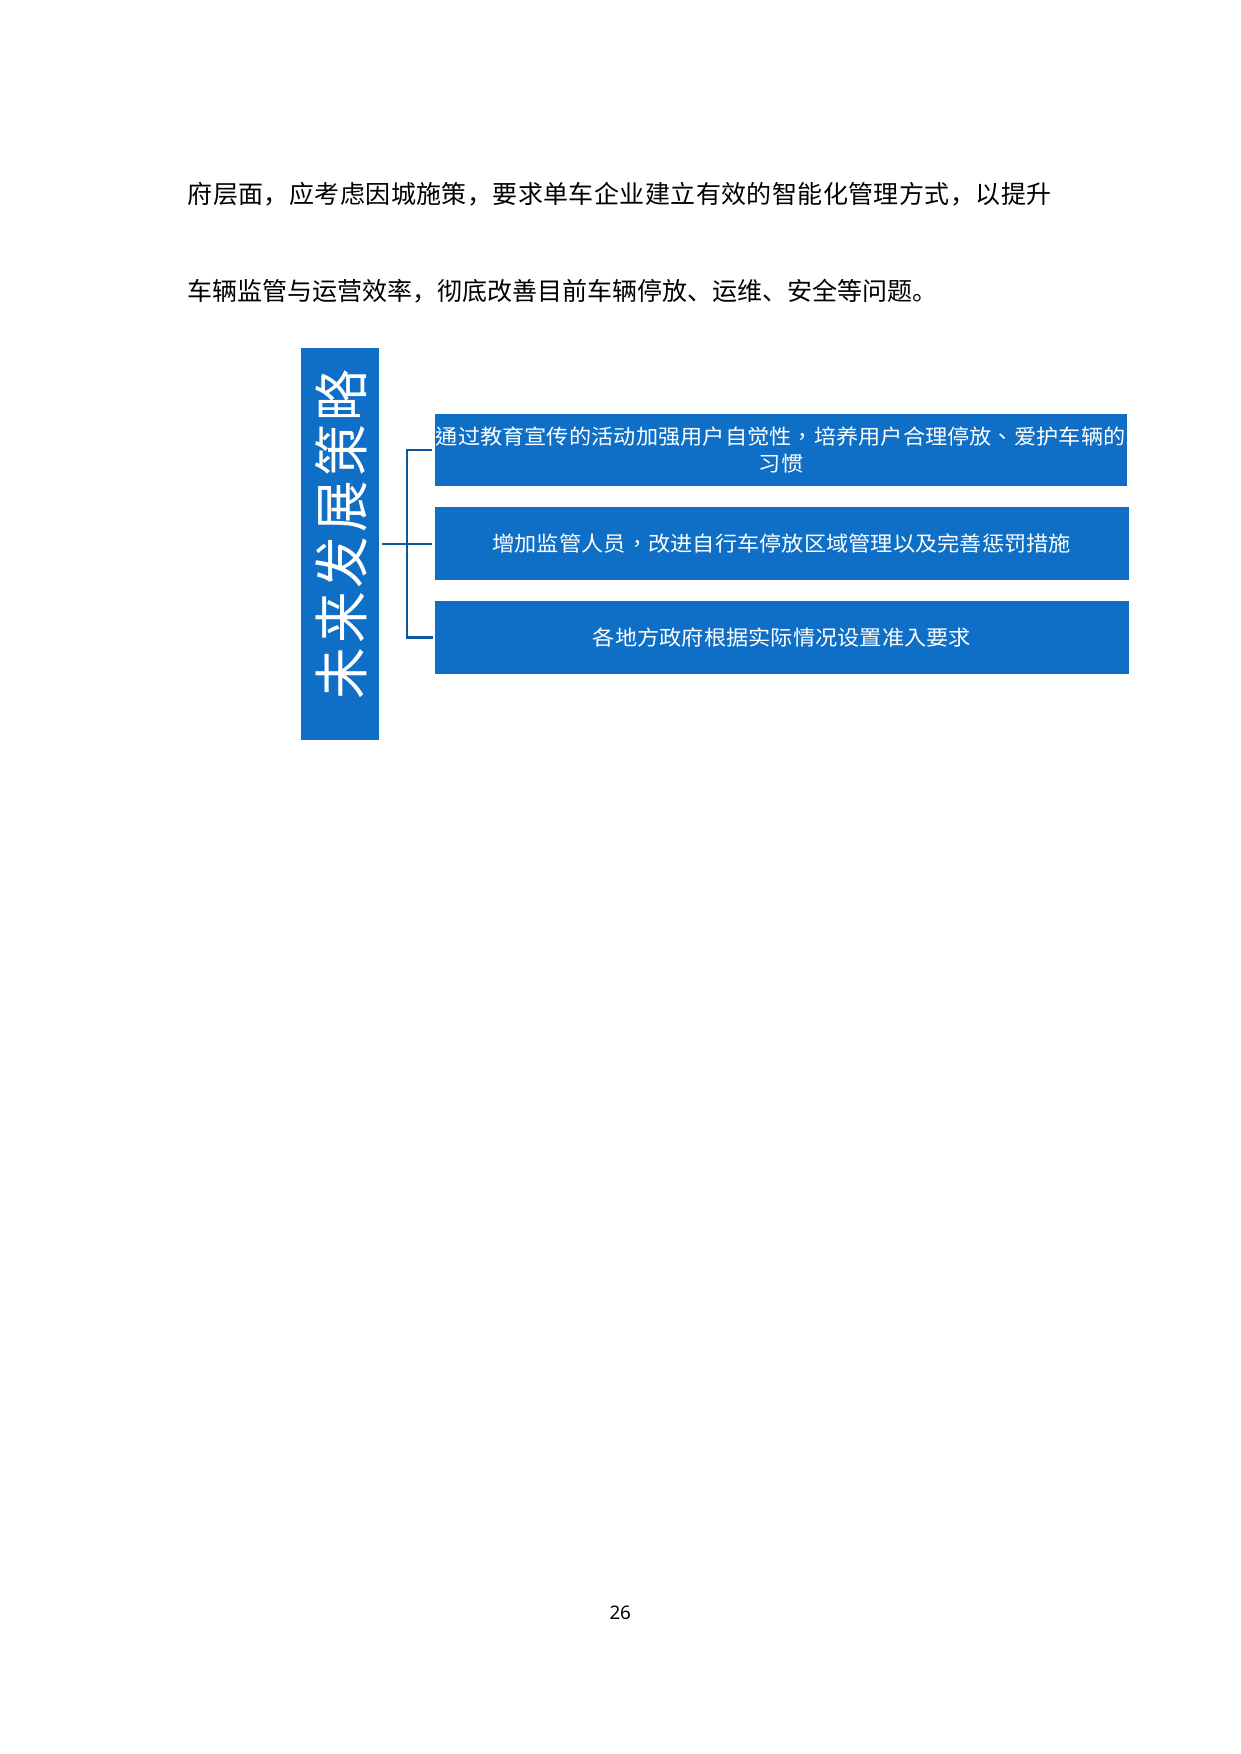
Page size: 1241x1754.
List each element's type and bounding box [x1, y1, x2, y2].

text [187, 160, 1053, 322]
